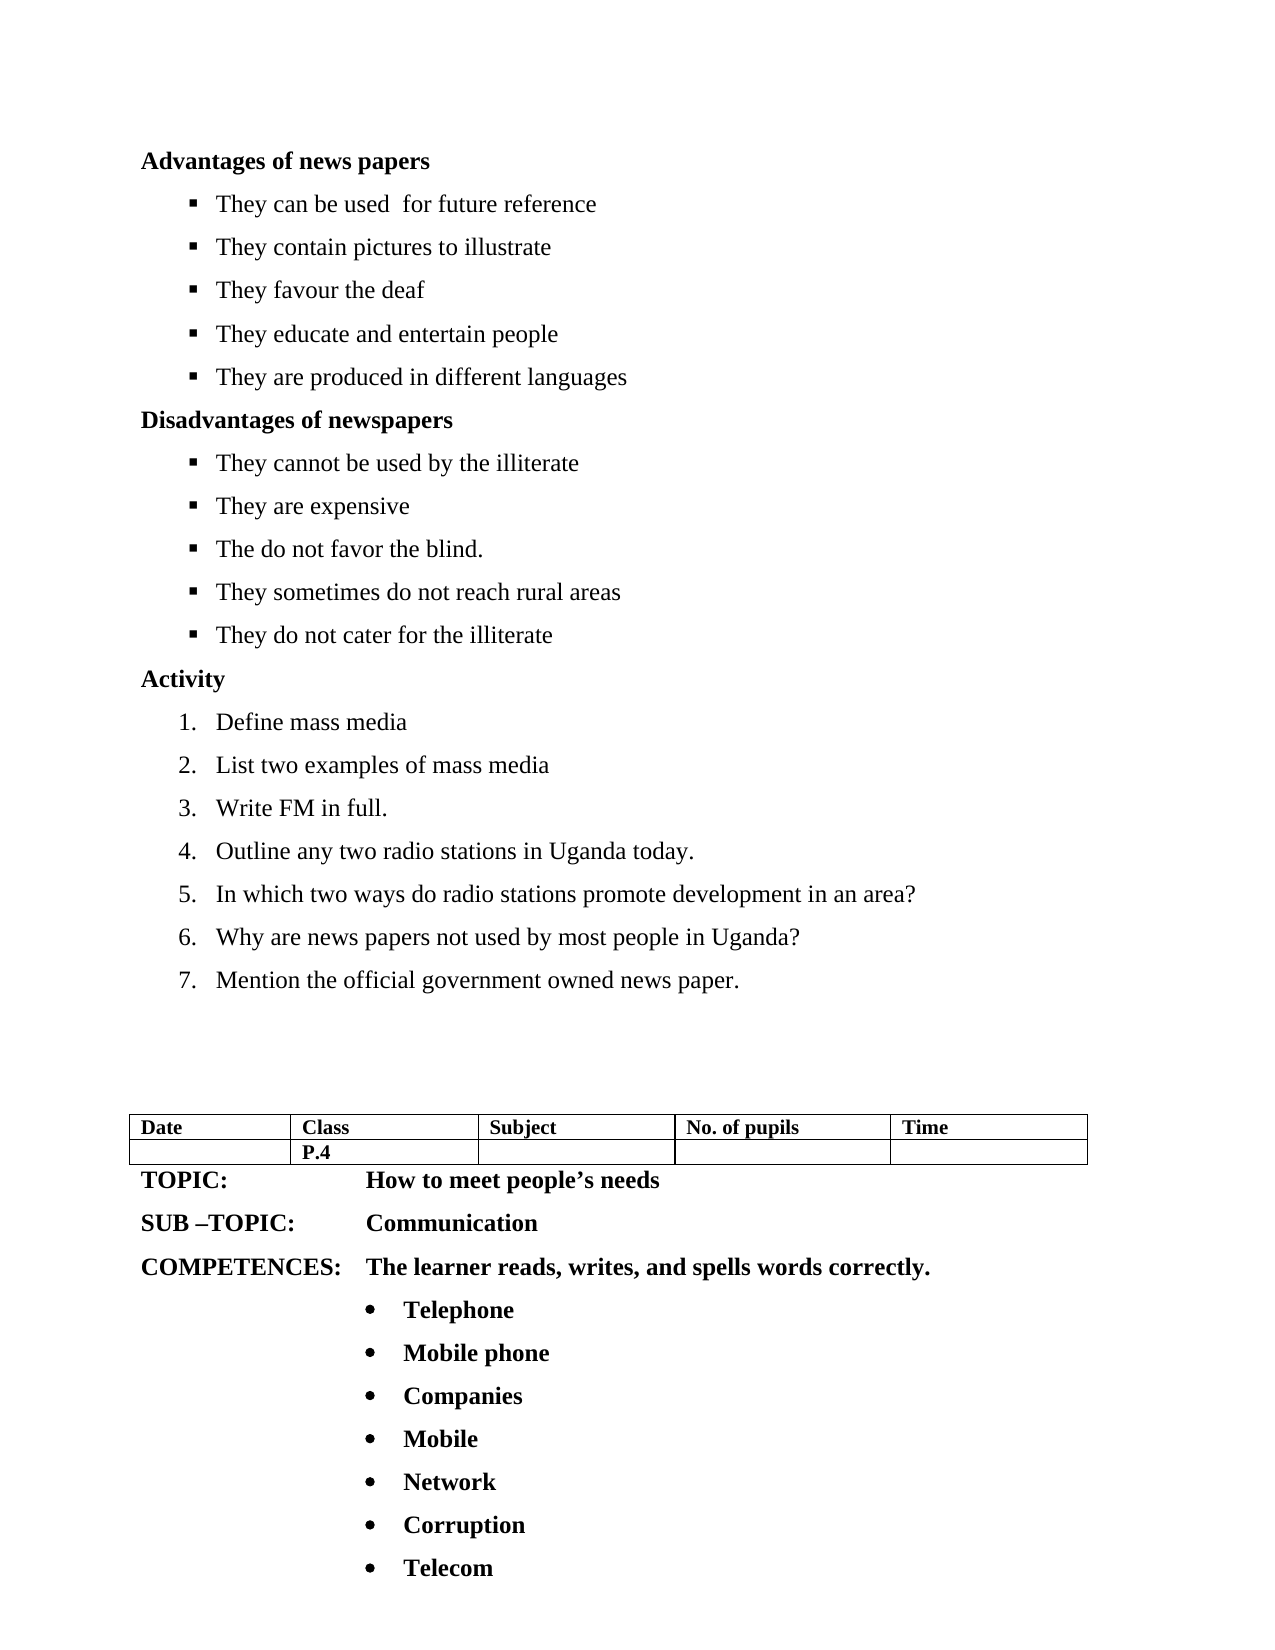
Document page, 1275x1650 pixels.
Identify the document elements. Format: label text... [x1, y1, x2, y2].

list They contain pictures to illustrate [187, 232, 1162, 261]
text TOPIC: How to meet people’s needs [141, 1165, 1162, 1194]
list Define mass media [178, 707, 1162, 736]
list Write FM in full. [178, 793, 1162, 822]
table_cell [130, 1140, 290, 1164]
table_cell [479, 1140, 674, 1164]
list They do not cater for the illiterate [187, 621, 1162, 649]
list They are expensive [187, 491, 1162, 520]
text SUB –TOPIC: Communication [141, 1208, 1162, 1237]
text Activity [141, 664, 1162, 692]
list They favour the deaf [187, 276, 1162, 304]
list Outline any two radio stations in Uganda today. [178, 836, 1162, 865]
list They cannot be used by the illiterate [187, 448, 1162, 477]
text Advantages of news papers [141, 146, 1162, 175]
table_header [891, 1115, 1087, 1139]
list Mention the official government owned news paper. [178, 966, 1162, 994]
list Mobile [366, 1424, 1162, 1453]
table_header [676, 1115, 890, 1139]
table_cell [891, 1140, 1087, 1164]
list The do not favor the blind. [187, 534, 1162, 563]
list Mobile phone [366, 1338, 1162, 1367]
list They sometimes do not reach rural areas [187, 577, 1162, 606]
text COMPETENCES: The learner reads, writes, and spells words correctly. [141, 1252, 1162, 1280]
list Network [366, 1467, 1162, 1496]
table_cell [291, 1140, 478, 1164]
list Telephone [366, 1295, 1162, 1323]
list In which two ways do radio stations promote development in an area? [178, 879, 1162, 908]
list They are produced in different languages [187, 362, 1162, 391]
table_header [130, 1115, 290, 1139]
list Telecom [366, 1553, 1162, 1582]
list Corruption [366, 1510, 1162, 1539]
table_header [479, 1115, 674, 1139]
list They educate and entertain people [187, 319, 1162, 347]
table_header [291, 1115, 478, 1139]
list List two examples of mass media [178, 750, 1162, 779]
list They can be used for future reference [187, 189, 1162, 218]
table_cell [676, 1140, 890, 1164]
list Companies [366, 1381, 1162, 1410]
list Why are news papers not used by most people in Uganda? [178, 922, 1162, 951]
text Disadvantages of newspapers [141, 405, 1162, 434]
